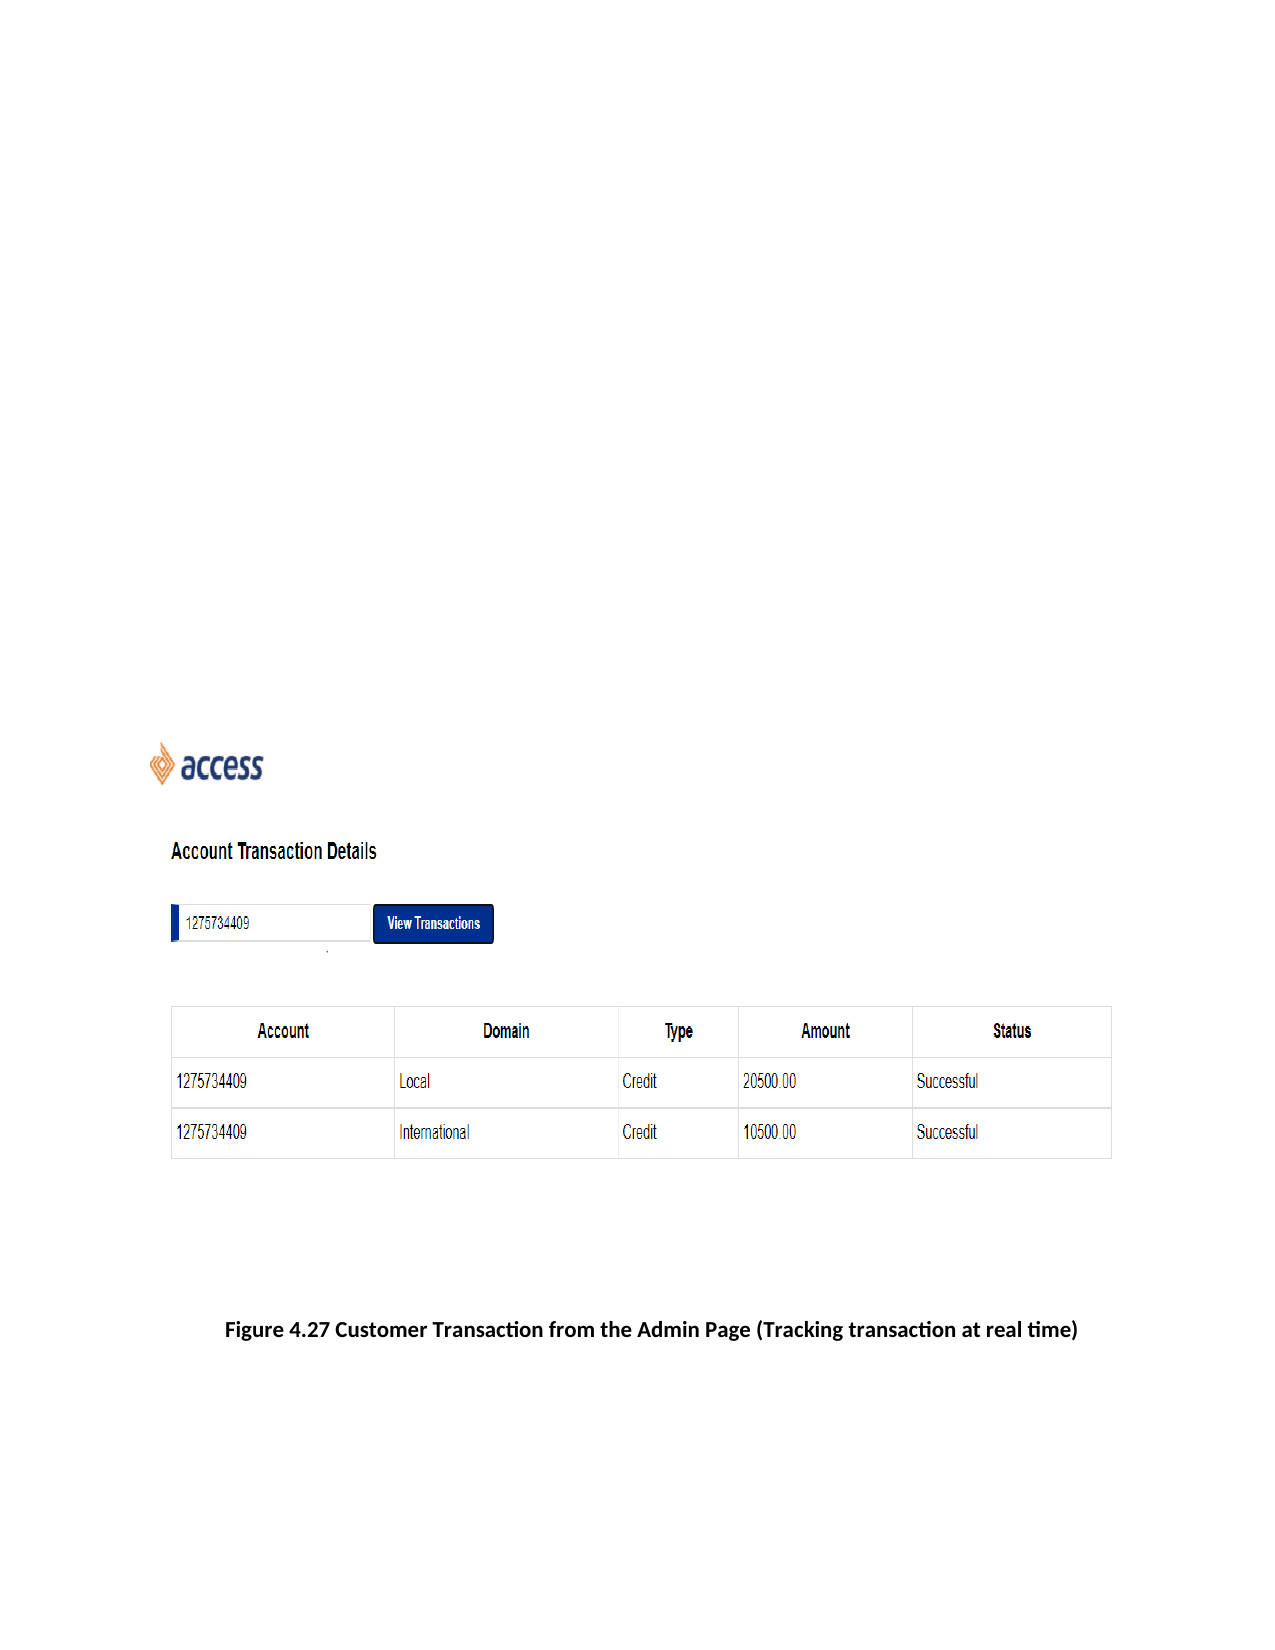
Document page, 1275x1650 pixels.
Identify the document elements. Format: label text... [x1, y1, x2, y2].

picture [150, 731, 1125, 1271]
text Figure 4.27 Customer Transaction from the Admin Page (Tracking transaction at real time) [150, 1315, 1125, 1343]
